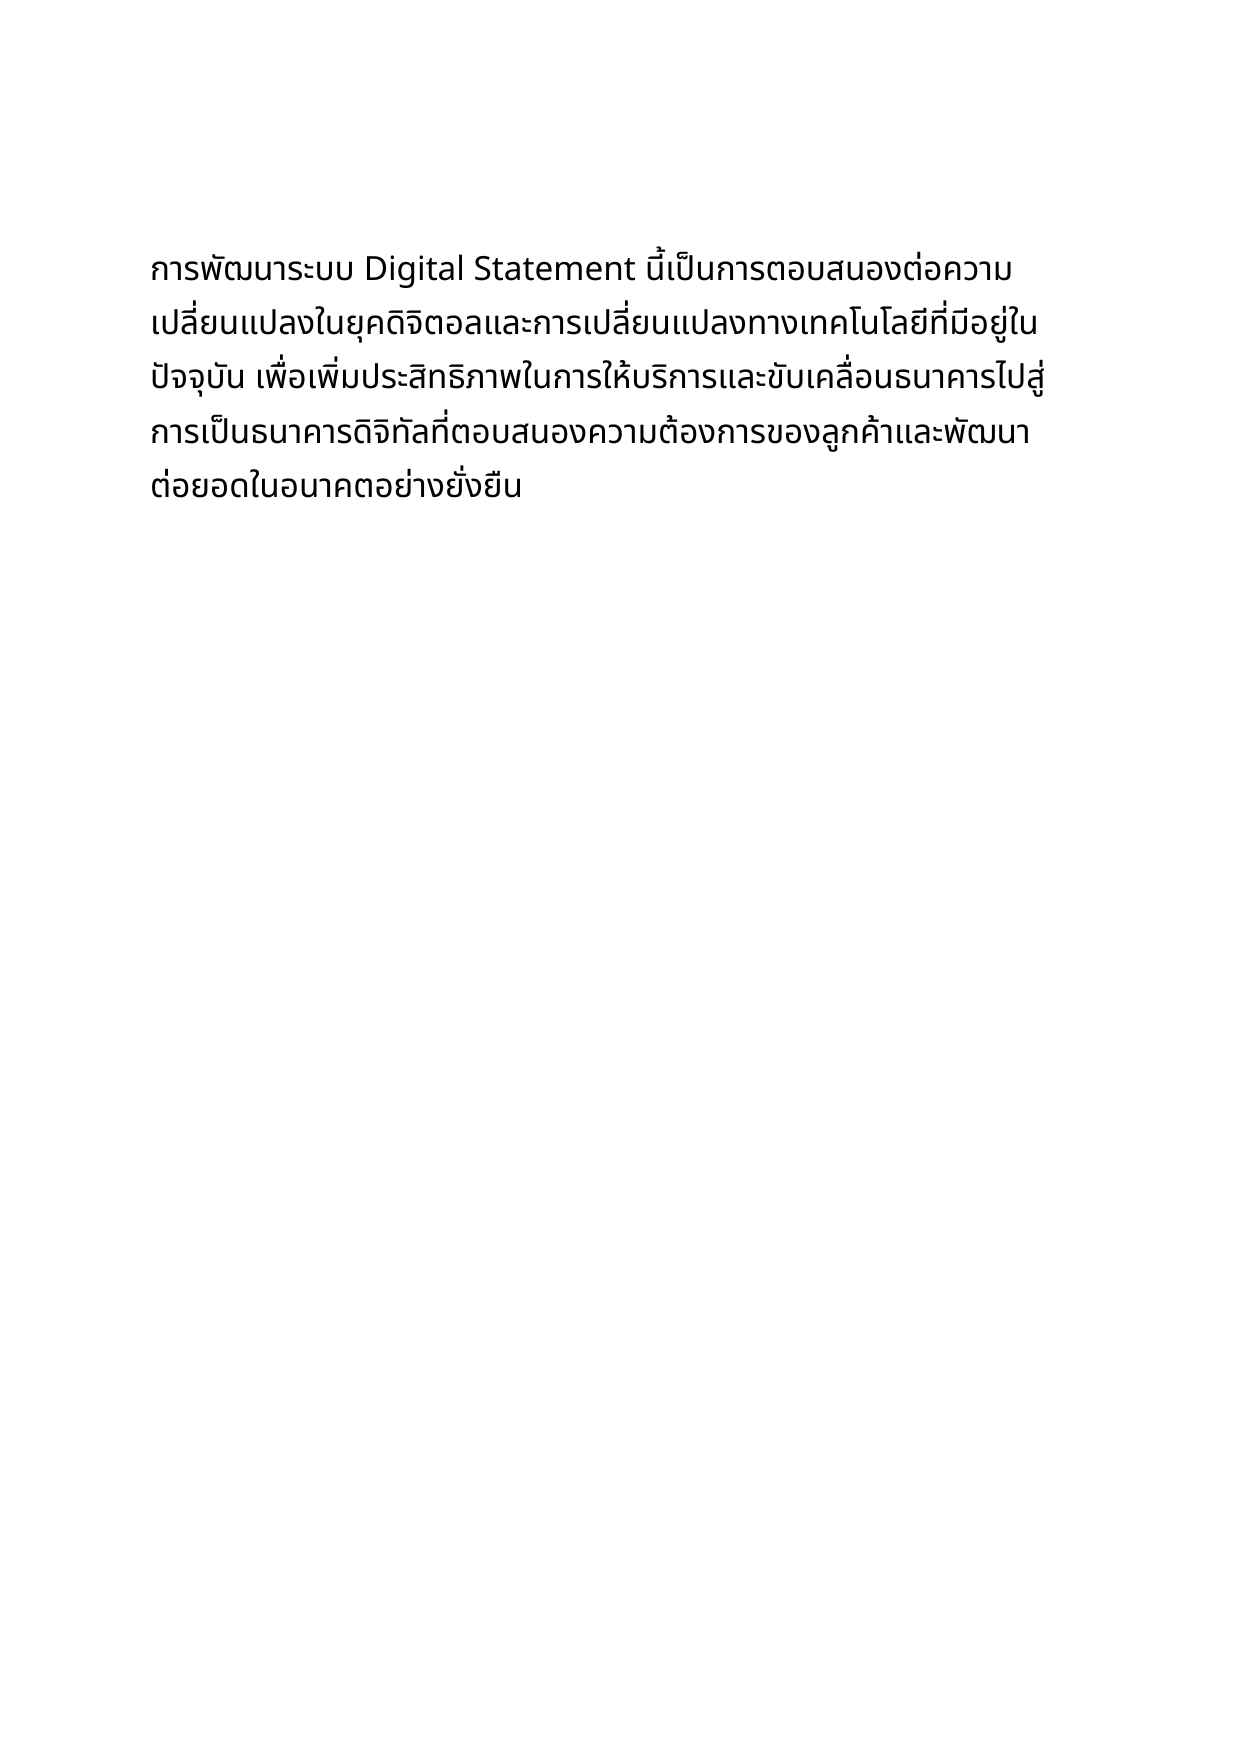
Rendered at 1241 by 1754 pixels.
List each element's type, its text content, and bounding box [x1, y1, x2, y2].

text การพัฒนาระบบ Digital Statement นี้เป็นการตอบสนองต่อความเปลี่ยนแปลงในยุคดิจิตอลและการเปลี่ยนแปลงทางเทคโนโลยีที่มีอยู่ในปัจจุบัน เพื่อเพิ่มประสิทธิภาพในการให้บริการและขับเคลื่อนธนาคารไปสู่การเป็นธนาคารดิจิทัลที่ตอบสนองความต้องการของลูกค้าและพัฒนาต่อยอดในอนาคตอย่างยั่งยืน [150, 244, 1090, 513]
